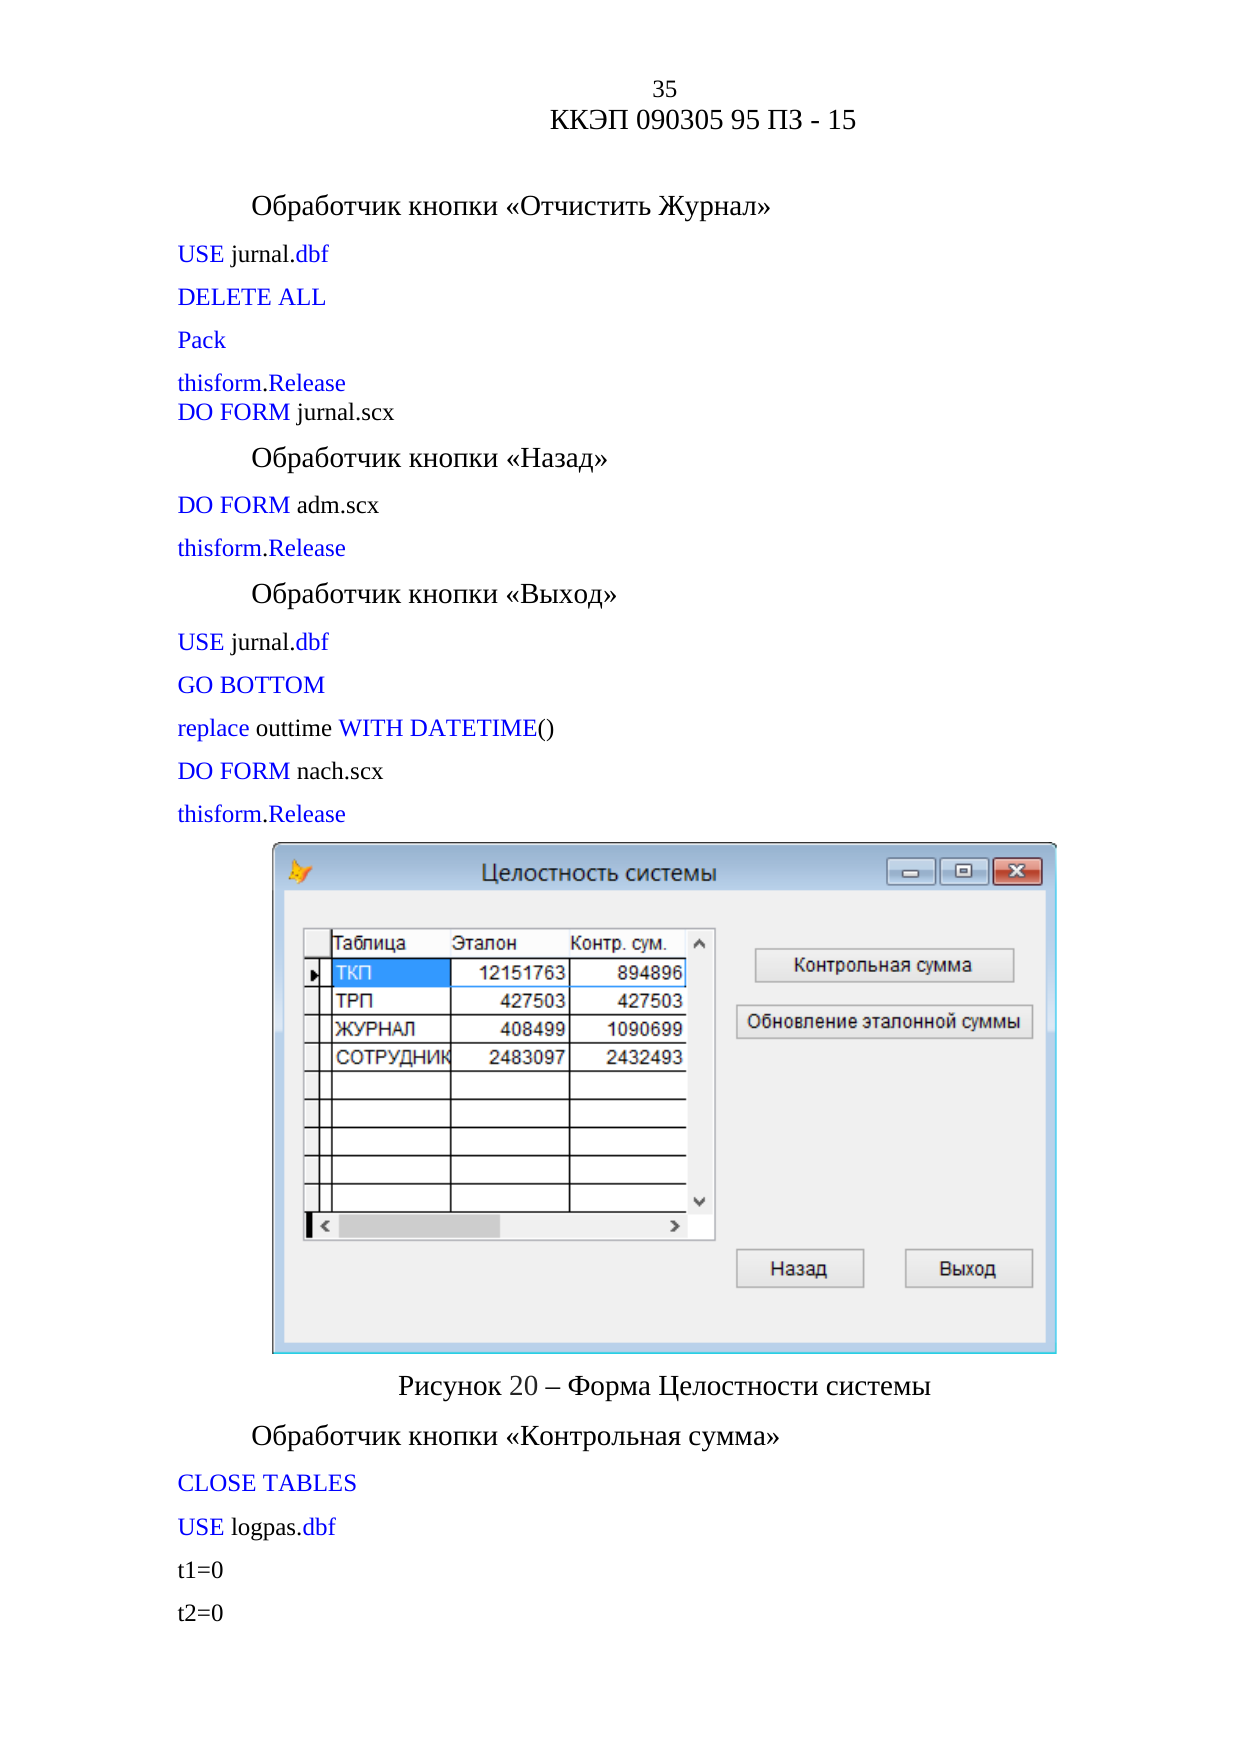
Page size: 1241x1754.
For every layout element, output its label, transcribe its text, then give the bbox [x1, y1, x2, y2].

text DO FORM jurnal.scx [177, 397, 1152, 426]
text USE jurnal.dbf [177, 239, 1152, 267]
text DO FORM nach.scx [177, 756, 1152, 785]
text Рисунок 20 – Форма Целостности системы [177, 1368, 502, 1401]
text Рисунок 20 – Форма Целостности системы [538, 1368, 1152, 1401]
picture [272, 842, 1057, 1354]
text Pack [177, 325, 1152, 354]
text thisform.Release [177, 533, 1152, 562]
text USE logpas.dbf [177, 1512, 1152, 1540]
text GO BOTTOM [177, 670, 1152, 699]
text t1=0 [177, 1555, 1152, 1583]
text Обработчик кнопки «Отчистить Журнал» [177, 188, 1152, 222]
text USE jurnal.dbf [177, 627, 1152, 656]
text thisform.Release [177, 799, 1152, 828]
text DELETE ALL [177, 282, 1152, 311]
text thisform.Release [177, 368, 1152, 397]
text CLOSE TABLES [177, 1468, 1152, 1497]
text Обработчик кнопки «Контрольная сумма» [177, 1418, 1152, 1452]
text DO FORM adm.scx [177, 490, 1152, 519]
text Обработчик кнопки «Выход» [177, 577, 1152, 610]
text replace outtime WITH DATETIME() [177, 713, 1152, 742]
text Обработчик кнопки «Назад» [177, 440, 1152, 473]
text t2=0 [177, 1598, 1152, 1627]
